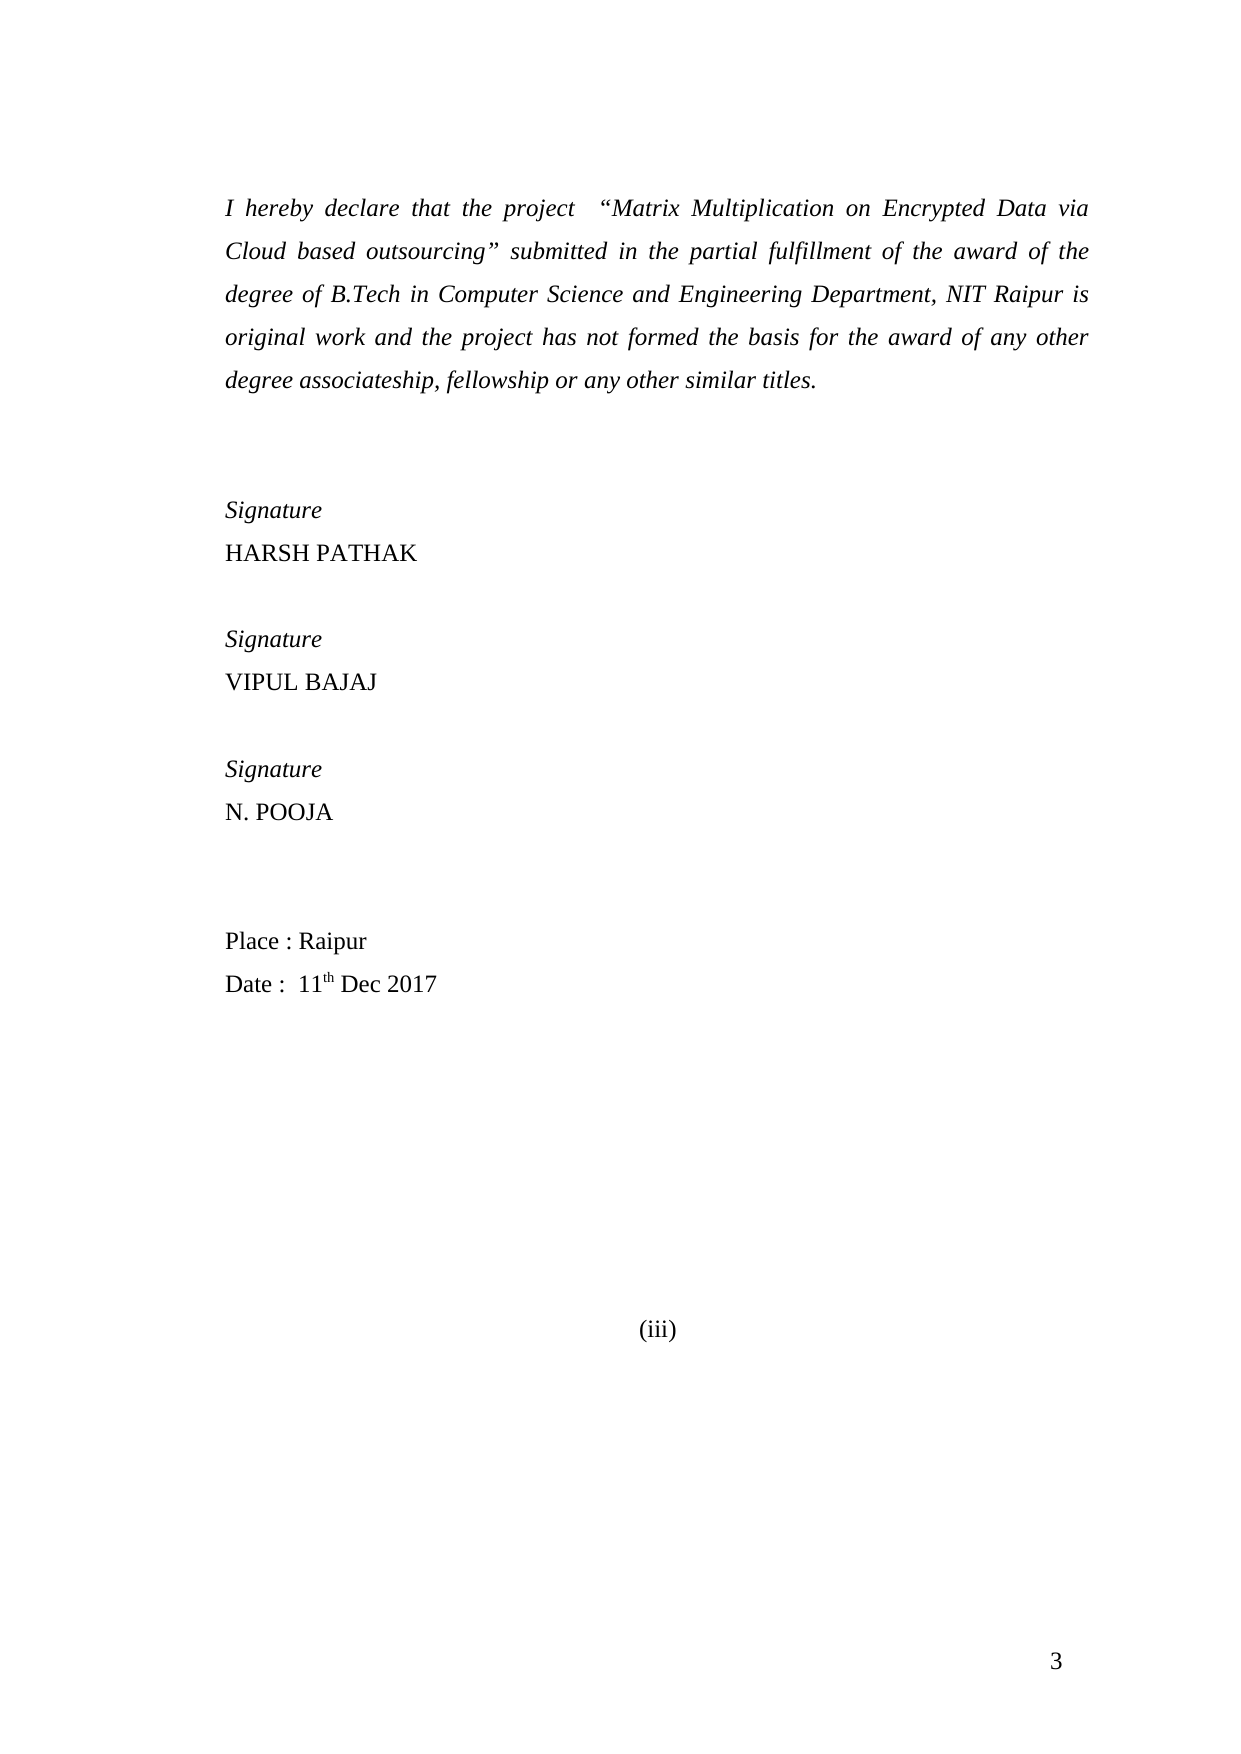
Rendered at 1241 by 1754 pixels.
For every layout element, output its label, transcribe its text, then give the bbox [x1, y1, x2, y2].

text Date : 11th Dec 2017 [225, 969, 1090, 998]
text Signature [225, 624, 1090, 653]
text Place : Raipur [225, 926, 1090, 955]
text VIPUL BAJAJ [225, 667, 1090, 696]
text HARSH PATHAK [225, 538, 1090, 567]
text (iii) [225, 1314, 1090, 1343]
text I hereby declare that the project “Matrix Multiplication on Encrypted Data via Cloud based outsourcing” submitted in the partial fulfillment of the award of the degree of B.Tech in Computer Science and Engineering Department, NIT Raipur is original work and the project has not formed the basis for the award of any other degree associateship, fellowship or any other similar titles. [225, 193, 1090, 394]
text Signature [225, 495, 1090, 524]
text N. POOJA [225, 797, 1090, 826]
text Signature [225, 754, 1090, 782]
